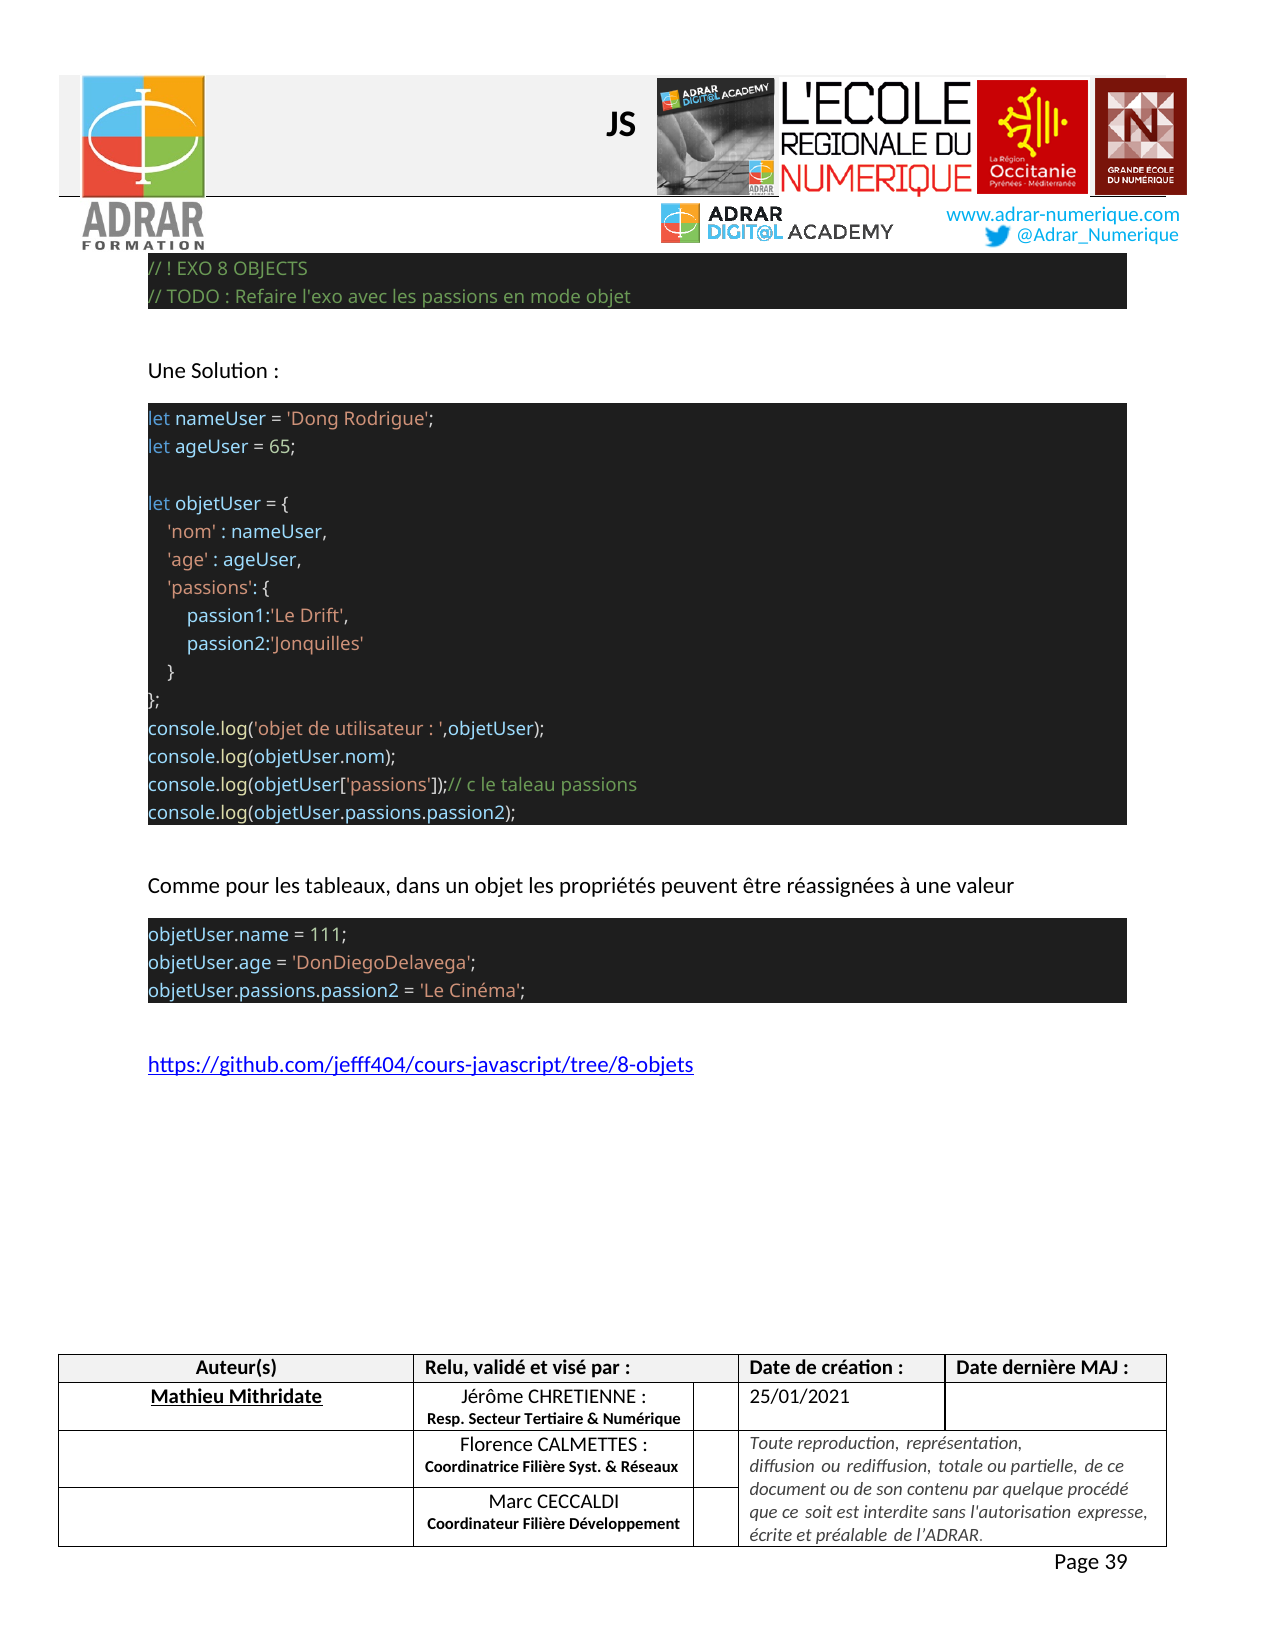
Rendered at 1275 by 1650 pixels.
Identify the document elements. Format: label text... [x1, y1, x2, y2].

picture [80, 73, 206, 252]
text let objetUser = { [148, 487, 1127, 515]
text Une Solution : [148, 356, 1127, 384]
text objetUser.passions.passion2 = 'Le Cinéma'; [148, 975, 1127, 1003]
text 'age' : ageUser, [148, 543, 1127, 572]
text console.log(objetUser.nom); [148, 740, 1127, 768]
text console.log(objetUser.passions.passion2); [148, 797, 1127, 825]
text Comme pour les tableaux, dans un objet les propriétés peuvent être réassignées à une valeur [148, 872, 1127, 900]
text } [148, 656, 1127, 684]
text passion1:'Le Drift', [148, 600, 1127, 628]
text 'passions': { [148, 572, 1127, 600]
picture [981, 218, 1014, 251]
text passion2:'Jonquilles' [148, 628, 1127, 656]
text console.log(objetUser['passions']);// c le taleau passions [148, 768, 1127, 797]
text // TODO : Refaire l'exo avec les passions en mode objet [148, 281, 1127, 309]
text https://github.com/jefff404/cours-javascript/tree/8-objets [148, 1050, 1127, 1078]
text }; [148, 684, 1127, 712]
text let nameUser = 'Dong Rodrigue'; [148, 403, 1127, 431]
text objetUser.age = 'DonDiegoDelavega'; [148, 947, 1127, 975]
text // ! EXO 8 OBJECTS [148, 253, 1127, 281]
text objetUser.name = 111; [148, 918, 1127, 947]
text 'nom' : nameUser, [148, 515, 1127, 543]
picture [647, 71, 1195, 256]
text console.log('objet de utilisateur : ',objetUser); [148, 712, 1127, 740]
text let ageUser = 65; [148, 431, 1127, 459]
